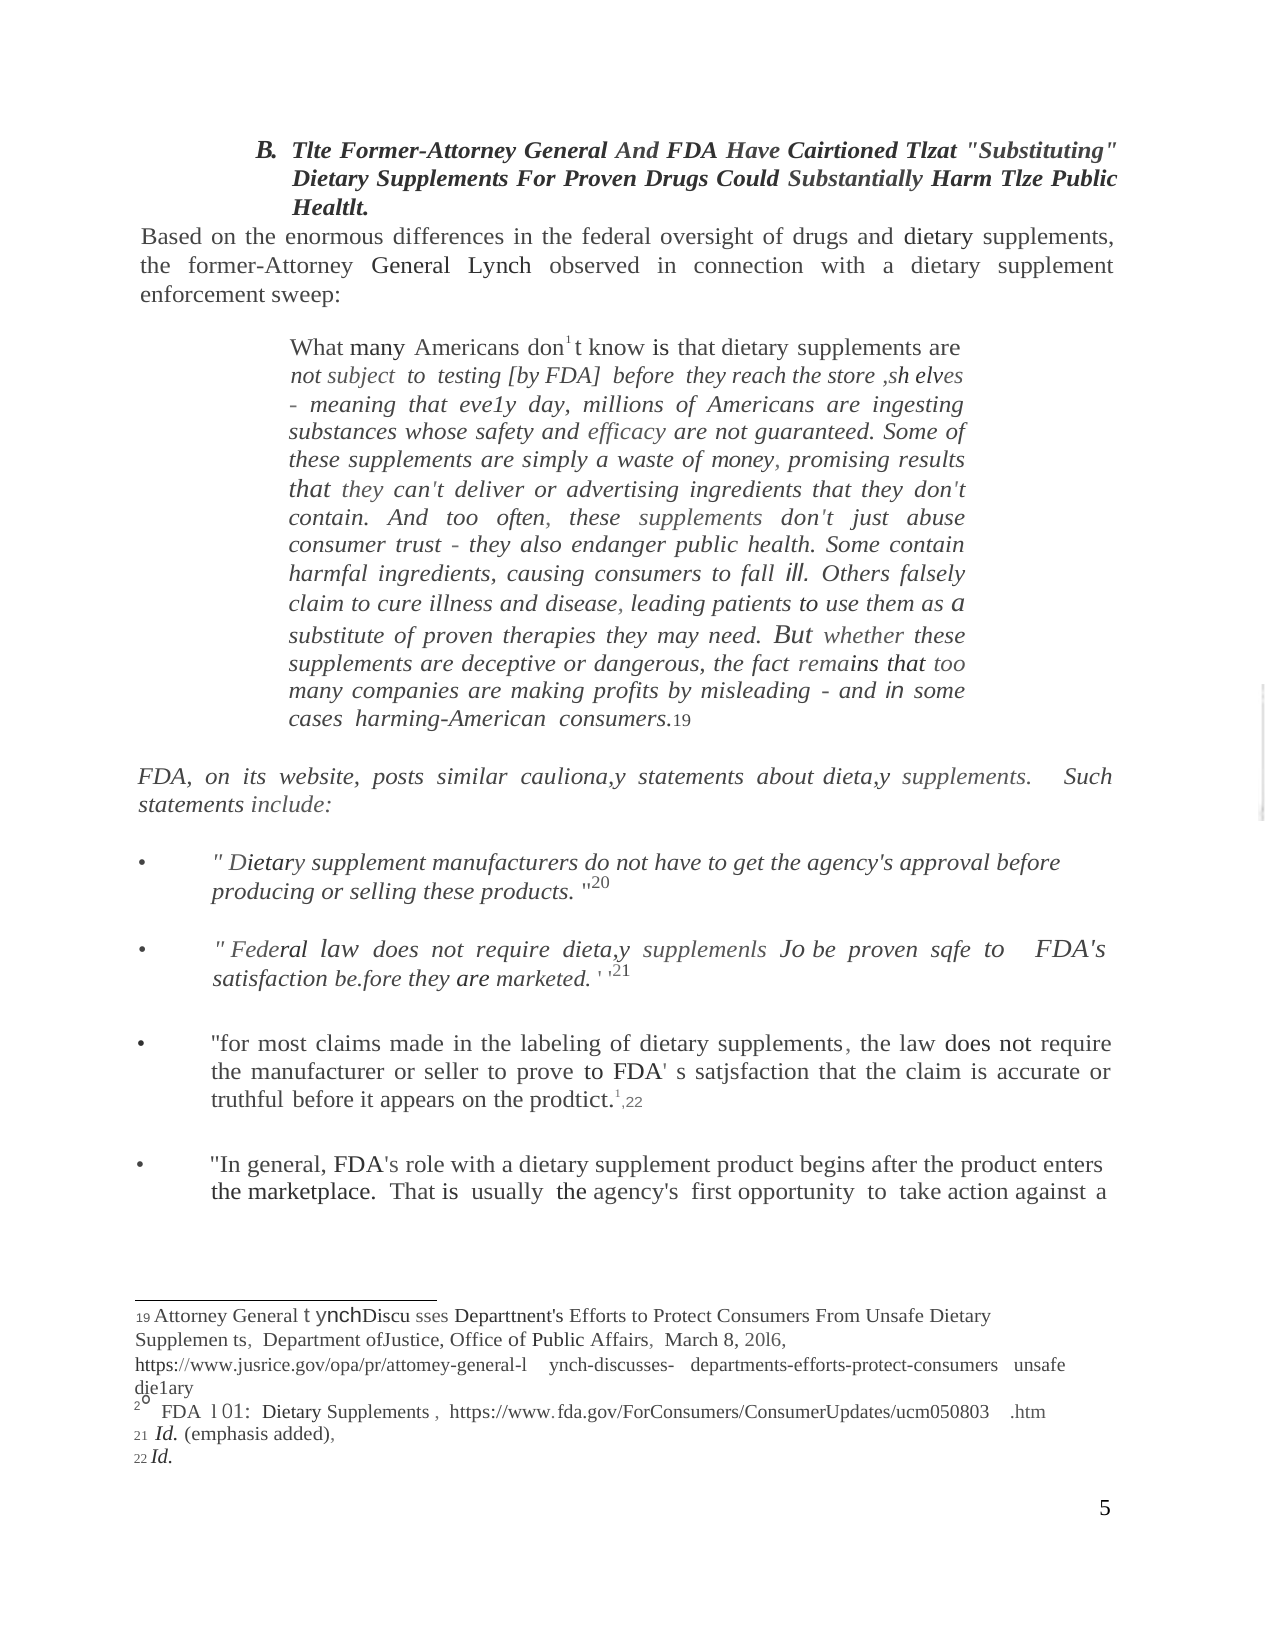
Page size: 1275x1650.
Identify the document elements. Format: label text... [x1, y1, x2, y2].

text Based on the enormous differences in the federal oversight of drugs and dietary supplements, the former-Attorney General Lynch observed in connection with a dietary supplement enforcement sweep: [140, 222, 1114, 307]
list " Federal law does not require dieta,y supplemenls Jo be proven sqfe to FDA's [138, 934, 1275, 963]
list "In general, FDA's role with a dietary supplement product begins after the product enters the marketplace. That is usually the agency's first opportunity to take action against a [136, 1149, 1111, 1205]
picture [1258, 684, 1267, 821]
text 22 Id. [134, 1445, 1275, 1468]
text 2° FDA l O1: Dietary Supplements , https://www.fda.gov/ForConsumers/ConsumerUpdates/ucm050803 .htm [133, 1398, 1275, 1424]
text What many Americans don1 t know is that dietary supplements are [289, 331, 1275, 361]
text 19 Attorney General t ynchDiscu sses Departtnent's Efforts to Protect Consumers From Unsafe Dietary Supplemen ts, Department ofJustice, Office of Public Affairs, March 8, 20l6, [135, 1303, 995, 1351]
text - meaning that eve1y day, millions of Americans are ingesting substances whose safety and efficacy are not guaranteed. Some of these supplements are simply a waste of money, promising results that they can't deliver or advertising ingredients that they don't contain. And too often, these supplements don't just abuse consumer trust - they also endanger public health. Some contain harmfal ingredients, causing consumers to fall ill. Others falsely claim to cure illness and disease, leading patients to use them as a substitute of proven therapies they may need. But whether these supplements are deceptive or dangerous, the fact remains that too many companies are making profits by misleading - and in some cases harming-American consumers.19 [288, 390, 965, 732]
list ''for most claims made in the labeling of dietary supplements, the law does not require the manufacturer or seller to prove to FDA' s satjsfaction that the claim is accurate or truthful before it appears on the prodtict.1,22 [137, 1029, 1112, 1112]
text FDA, on its website, posts similar cauliona,y statements about dieta,y supplements. Such statements include: [137, 762, 1113, 817]
list Tlte Former-Attorney General And FDA Have Cairtioned Tlzat "Substituting" Dietary Supplements For Proven Drugs Could Substantially Harm Tlze Public Healtlt. [255, 134, 1118, 220]
text not subject to testing [by FDA] before they reach the store ,sh elves [290, 361, 1275, 388]
list " Dietary supplement manufacturers do not have to get the agency's approval before producing or selling these products. "20 [138, 848, 1112, 906]
text 21 Id. (emphasis added), [134, 1424, 1275, 1445]
text satisfaction be.fore they are marketed. ' '21 [212, 963, 1275, 993]
text https://www.jusrice.gov/opa/pr/attomey-general-l ynch-discusses- departments-efforts-protect-consumers unsafe­ die1ary [134, 1353, 1075, 1398]
